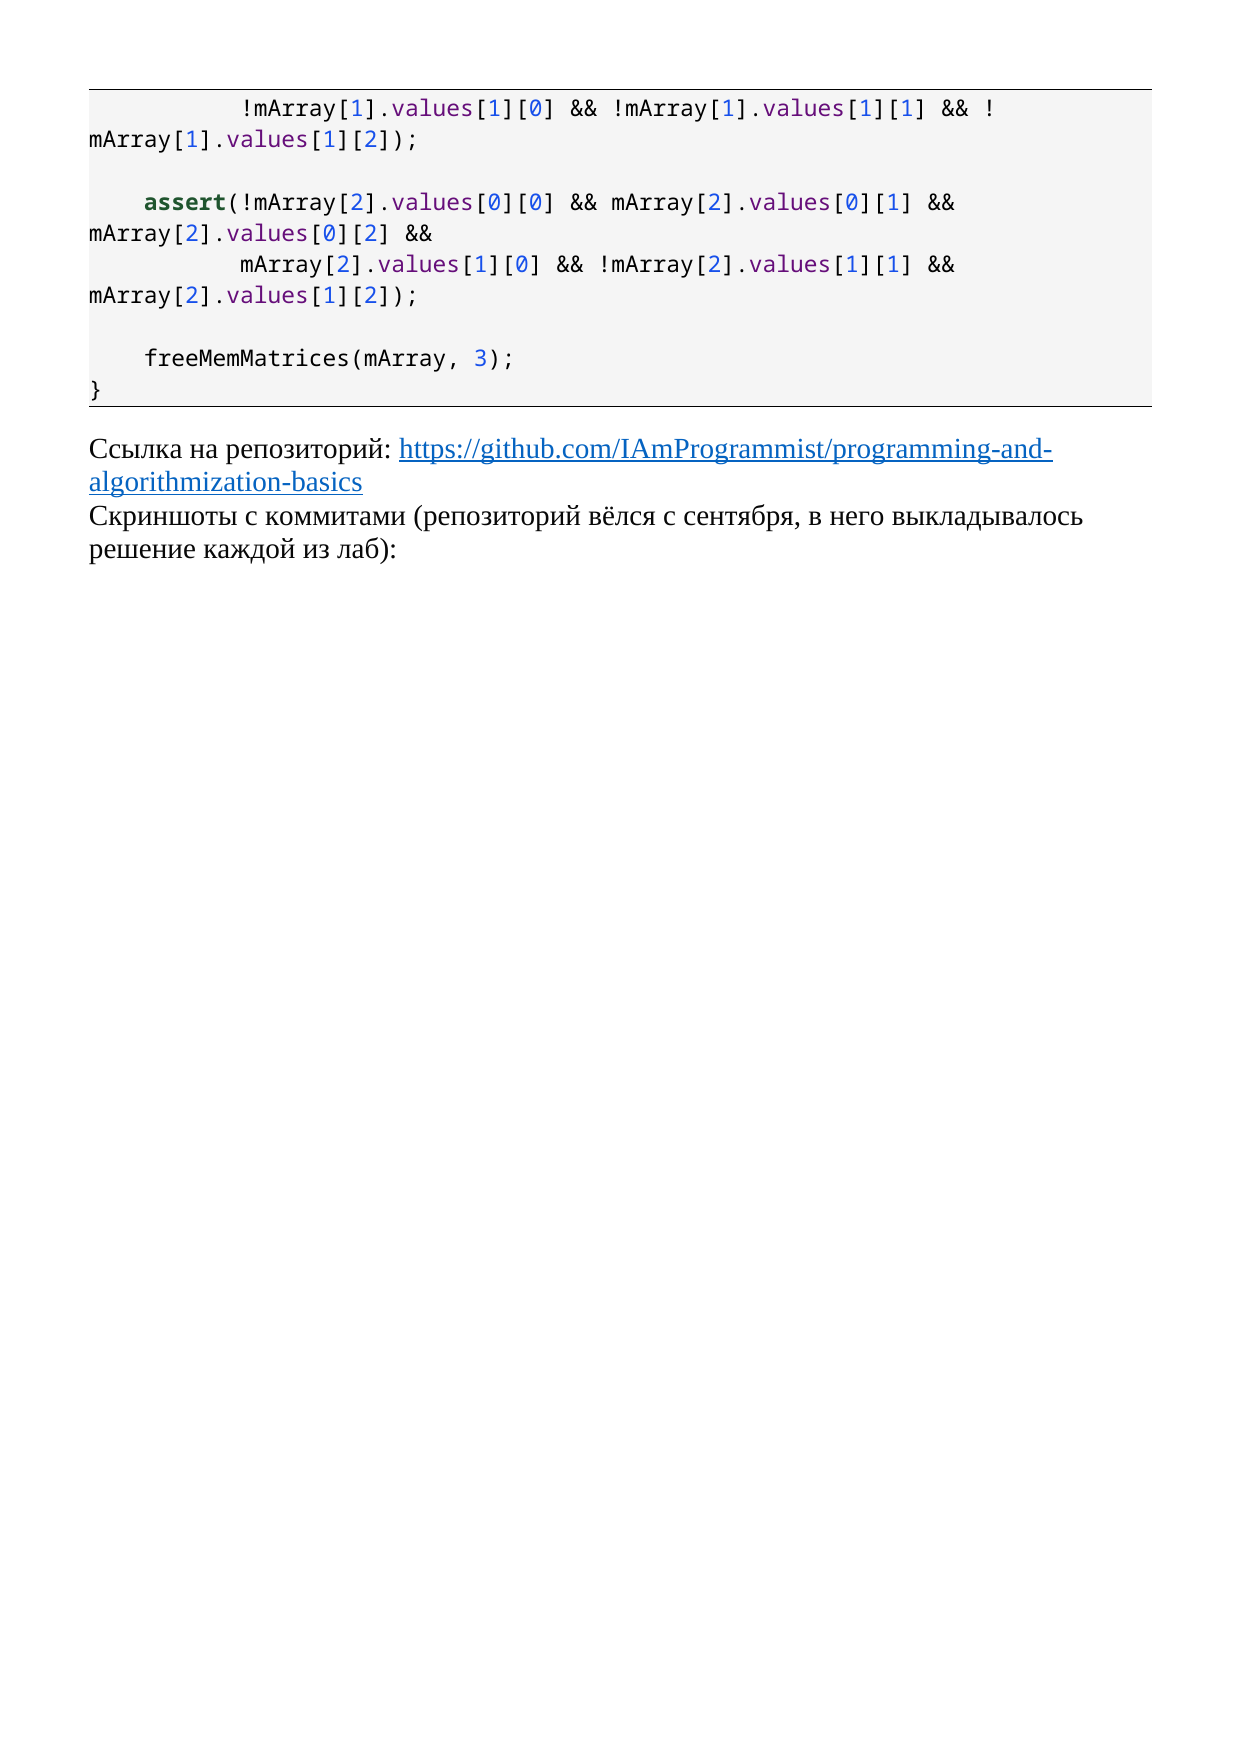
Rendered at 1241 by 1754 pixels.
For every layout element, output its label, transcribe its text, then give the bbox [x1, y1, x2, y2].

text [89, 90, 1152, 406]
text Скриншоты с коммитами (репозиторий вёлся с сентября, в него выкладывалось решение каждой из лаб): [89, 498, 1152, 565]
text Ссылка на репозиторий: https://github.com/IAmProgrammist/programming-and-algorithmization-basics [89, 431, 1152, 498]
